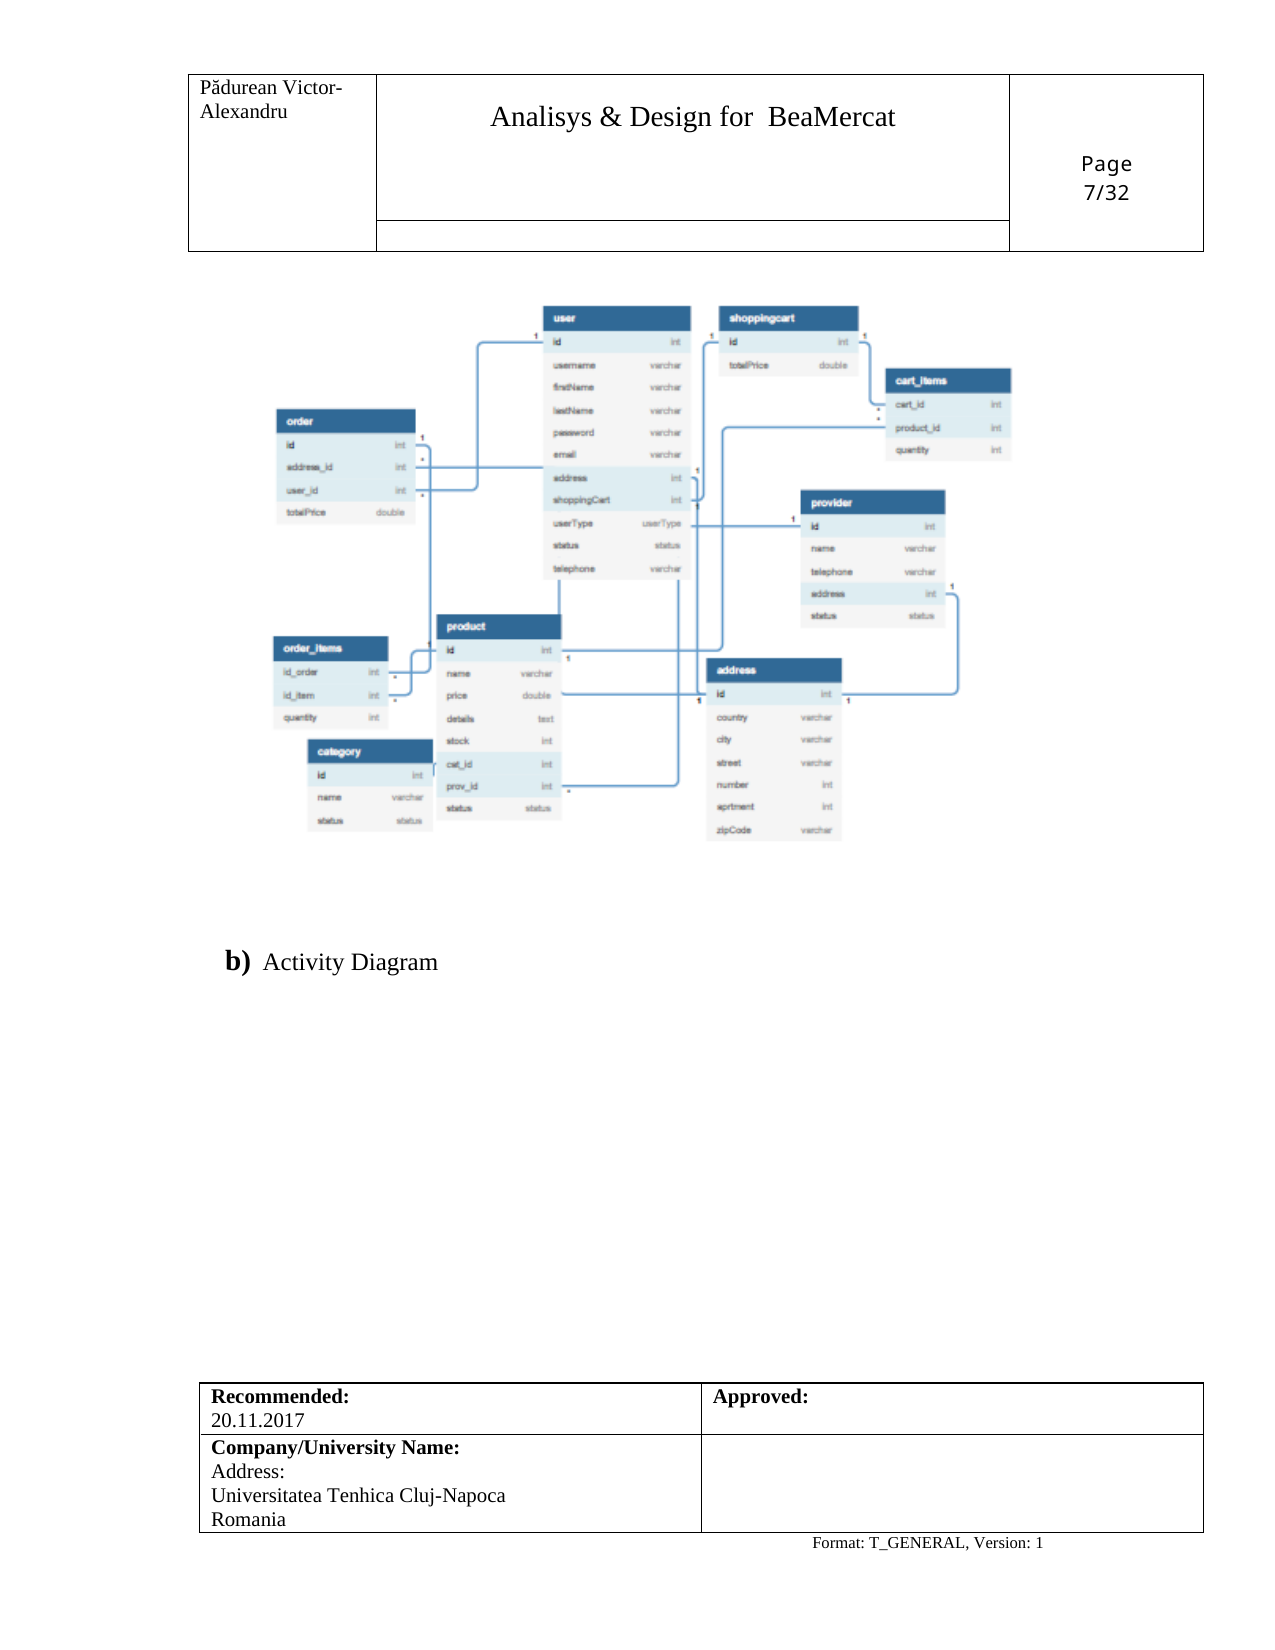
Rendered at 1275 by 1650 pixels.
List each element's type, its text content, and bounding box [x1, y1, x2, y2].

list Activity Diagram [225, 943, 1087, 977]
picture [225, 300, 1065, 915]
